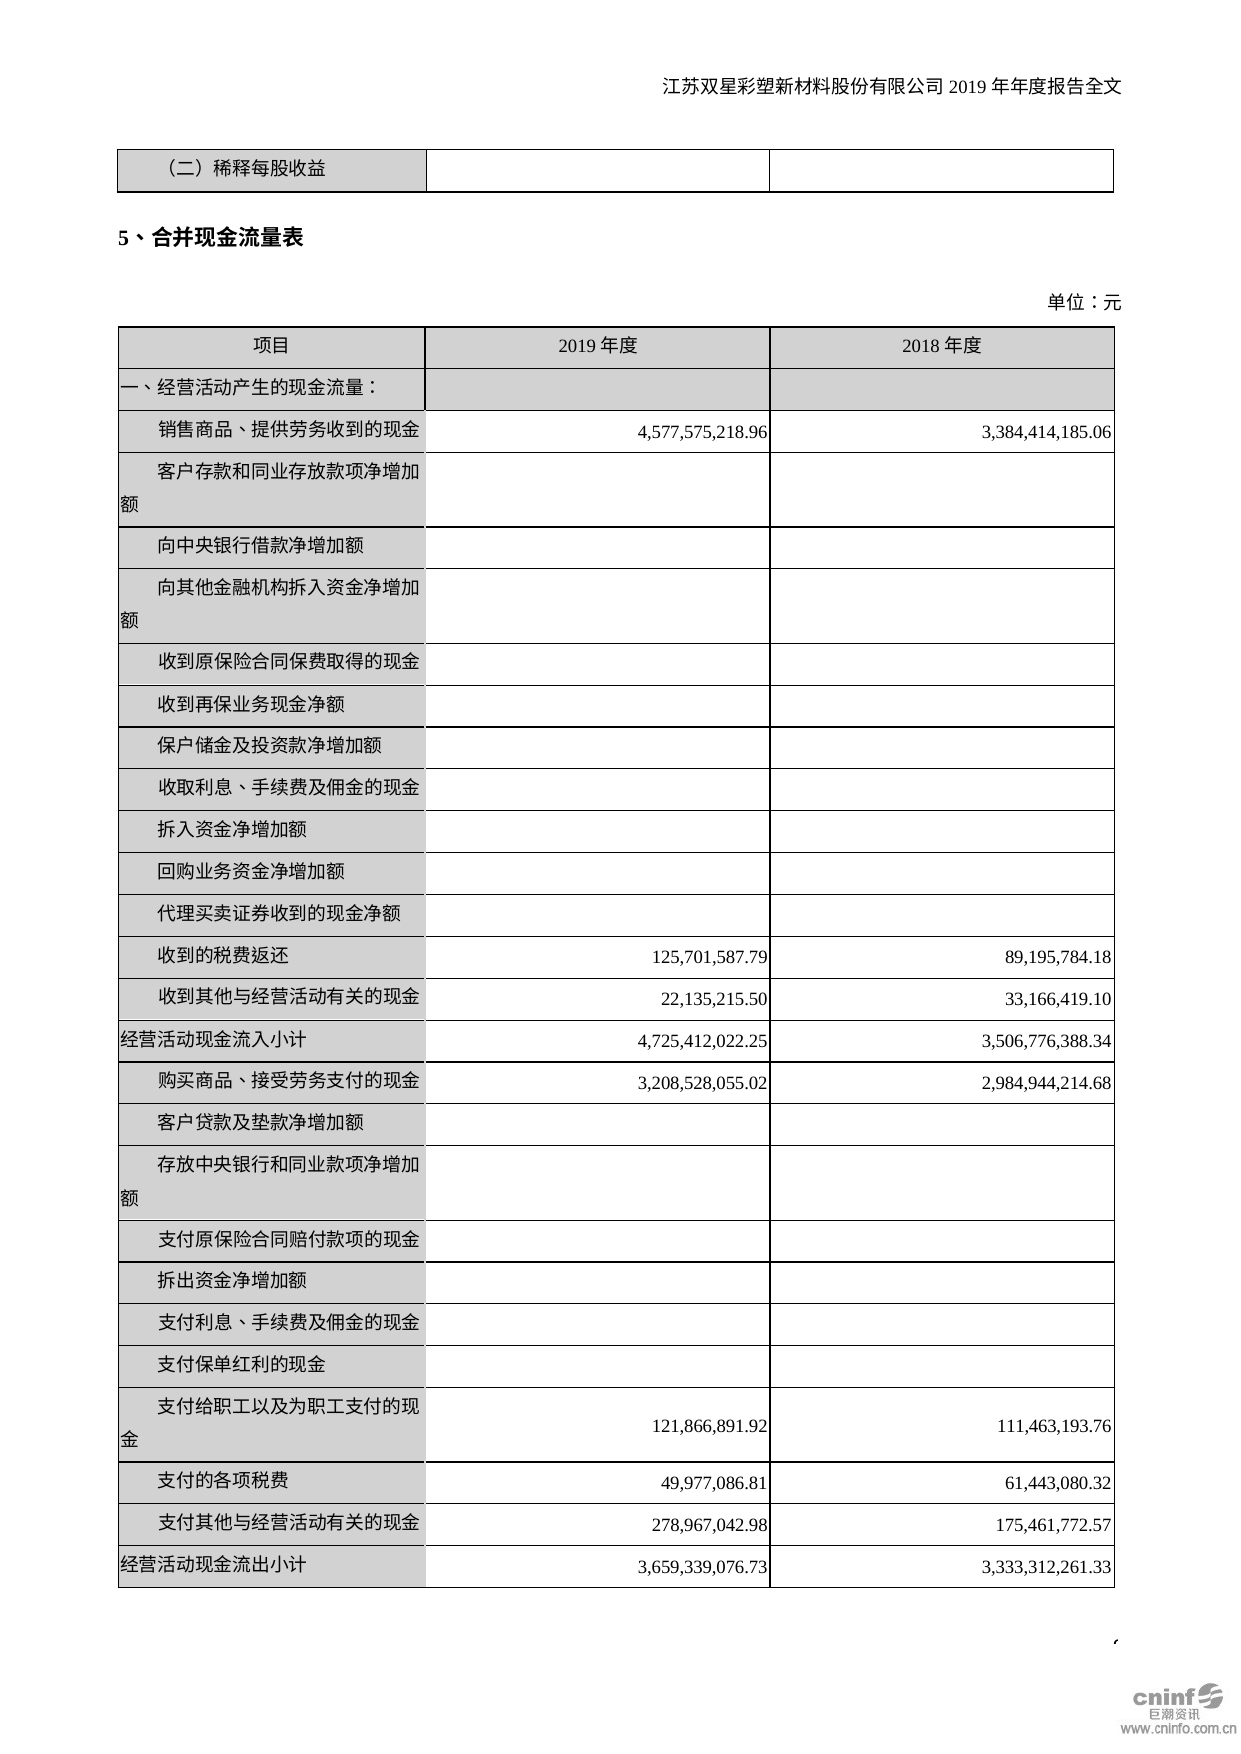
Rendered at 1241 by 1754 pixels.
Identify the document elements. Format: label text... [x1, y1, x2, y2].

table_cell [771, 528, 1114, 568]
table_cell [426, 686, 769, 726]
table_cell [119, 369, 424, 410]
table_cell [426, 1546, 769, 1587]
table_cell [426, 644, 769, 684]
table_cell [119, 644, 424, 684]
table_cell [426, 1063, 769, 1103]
picture [1115, 1680, 1240, 1737]
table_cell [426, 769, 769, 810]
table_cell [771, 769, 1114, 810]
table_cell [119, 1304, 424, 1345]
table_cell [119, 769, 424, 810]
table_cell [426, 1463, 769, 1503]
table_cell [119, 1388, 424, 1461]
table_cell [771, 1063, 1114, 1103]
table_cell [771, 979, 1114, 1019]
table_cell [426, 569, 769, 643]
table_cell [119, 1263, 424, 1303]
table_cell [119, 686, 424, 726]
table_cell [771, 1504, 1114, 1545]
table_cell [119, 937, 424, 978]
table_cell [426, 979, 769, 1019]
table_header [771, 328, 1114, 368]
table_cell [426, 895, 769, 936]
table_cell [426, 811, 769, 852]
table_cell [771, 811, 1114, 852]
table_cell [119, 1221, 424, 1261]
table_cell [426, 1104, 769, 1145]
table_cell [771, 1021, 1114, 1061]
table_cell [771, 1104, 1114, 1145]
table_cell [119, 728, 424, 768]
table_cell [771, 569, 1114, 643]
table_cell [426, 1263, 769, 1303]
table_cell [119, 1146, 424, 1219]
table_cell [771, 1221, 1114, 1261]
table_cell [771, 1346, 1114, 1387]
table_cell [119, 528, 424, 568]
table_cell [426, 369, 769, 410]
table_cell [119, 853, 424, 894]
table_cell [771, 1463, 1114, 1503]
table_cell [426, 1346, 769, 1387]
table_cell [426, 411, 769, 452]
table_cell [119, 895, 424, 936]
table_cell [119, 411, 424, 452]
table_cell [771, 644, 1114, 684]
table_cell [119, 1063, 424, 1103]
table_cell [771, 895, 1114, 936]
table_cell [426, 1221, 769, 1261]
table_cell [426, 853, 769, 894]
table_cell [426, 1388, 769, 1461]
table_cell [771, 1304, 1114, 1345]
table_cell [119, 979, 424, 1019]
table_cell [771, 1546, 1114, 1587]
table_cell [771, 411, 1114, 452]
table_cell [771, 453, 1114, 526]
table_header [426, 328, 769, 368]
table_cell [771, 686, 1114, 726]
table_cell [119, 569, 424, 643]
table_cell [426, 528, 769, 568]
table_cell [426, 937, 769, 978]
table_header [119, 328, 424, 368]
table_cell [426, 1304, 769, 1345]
text 单位：元 [102, 289, 1122, 314]
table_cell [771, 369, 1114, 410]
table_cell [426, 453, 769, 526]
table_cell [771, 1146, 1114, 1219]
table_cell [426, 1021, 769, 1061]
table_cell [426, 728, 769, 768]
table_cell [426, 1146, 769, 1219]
subtitle 5、合并现金流量表 [118, 222, 1240, 252]
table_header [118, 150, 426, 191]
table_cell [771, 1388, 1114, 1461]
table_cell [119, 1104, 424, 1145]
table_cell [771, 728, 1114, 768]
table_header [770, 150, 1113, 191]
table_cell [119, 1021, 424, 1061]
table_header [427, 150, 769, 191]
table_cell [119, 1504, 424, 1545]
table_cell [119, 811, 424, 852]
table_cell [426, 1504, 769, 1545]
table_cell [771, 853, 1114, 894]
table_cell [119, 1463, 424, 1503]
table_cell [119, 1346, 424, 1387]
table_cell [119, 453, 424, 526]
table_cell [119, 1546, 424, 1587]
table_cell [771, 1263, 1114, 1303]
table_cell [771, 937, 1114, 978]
